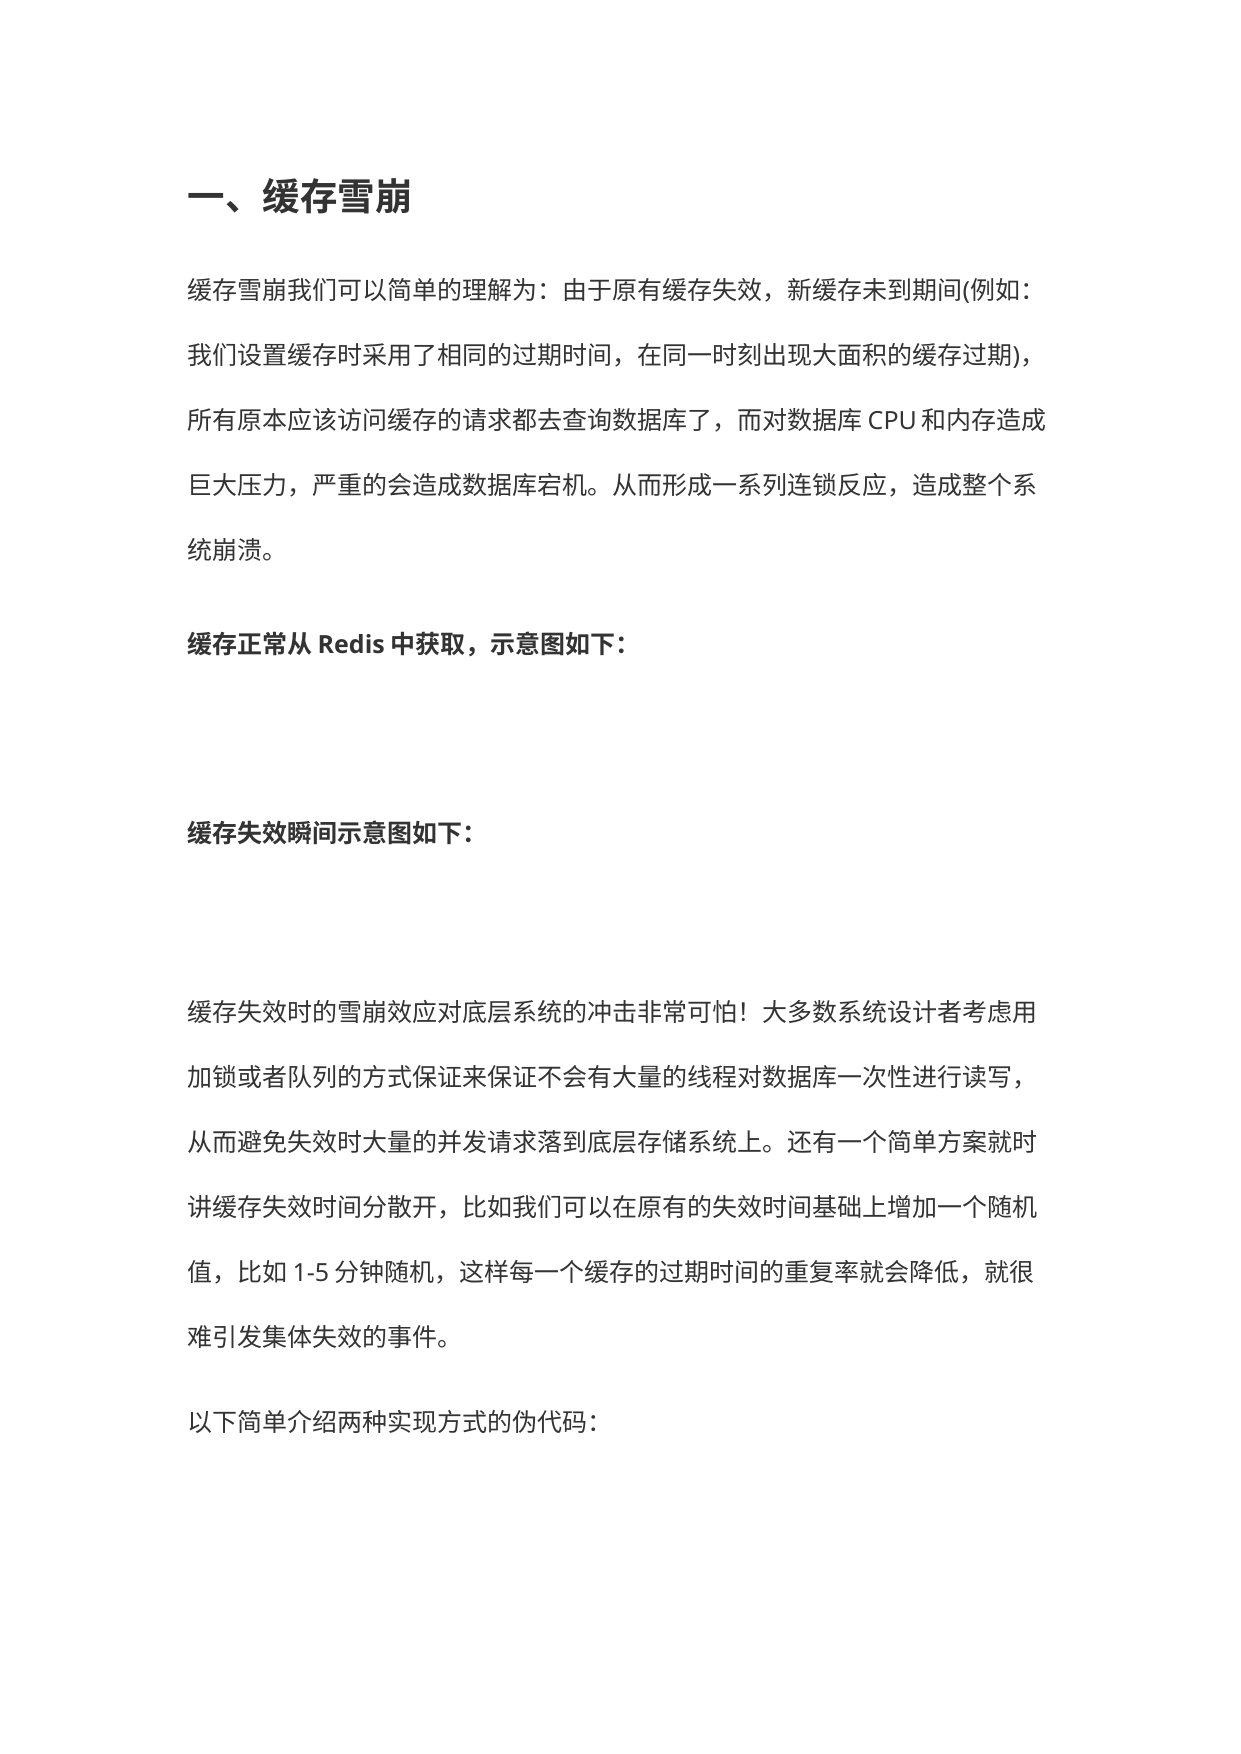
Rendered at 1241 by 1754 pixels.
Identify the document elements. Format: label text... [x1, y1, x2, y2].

text 缓存失效时的雪崩效应对底层系统的冲击非常可怕！大多数系统设计者考虑用加锁或者队列的方式保证来保证不会有大量的线程对数据库一次性进行读写，从而避免失效时大量的并发请求落到底层存储系统上。还有一个简单方案就时讲缓存失效时间分散开，比如我们可以在原有的失效时间基础上增加一个随机值，比如1-5分钟随机，这样每一个缓存的过期时间的重复率就会降低，就很难引发集体失效的事件。 [187, 978, 1053, 1368]
text 以下简单介绍两种实现方式的伪代码： [187, 1388, 1053, 1453]
text 缓存失效瞬间示意图如下： [187, 799, 1053, 864]
text 缓存雪崩我们可以简单的理解为：由于原有缓存失效，新缓存未到期间(例如：我们设置缓存时采用了相同的过期时间，在同一时刻出现大面积的缓存过期)，所有原本应该访问缓存的请求都去查询数据库了，而对数据库CPU和内存造成巨大压力，严重的会造成数据库宕机。从而形成一系列连锁反应，造成整个系统崩溃。 [187, 256, 1053, 581]
text 一、缓存雪崩 [187, 162, 1053, 227]
text 缓存正常从Redis中获取，示意图如下： [187, 610, 1053, 675]
